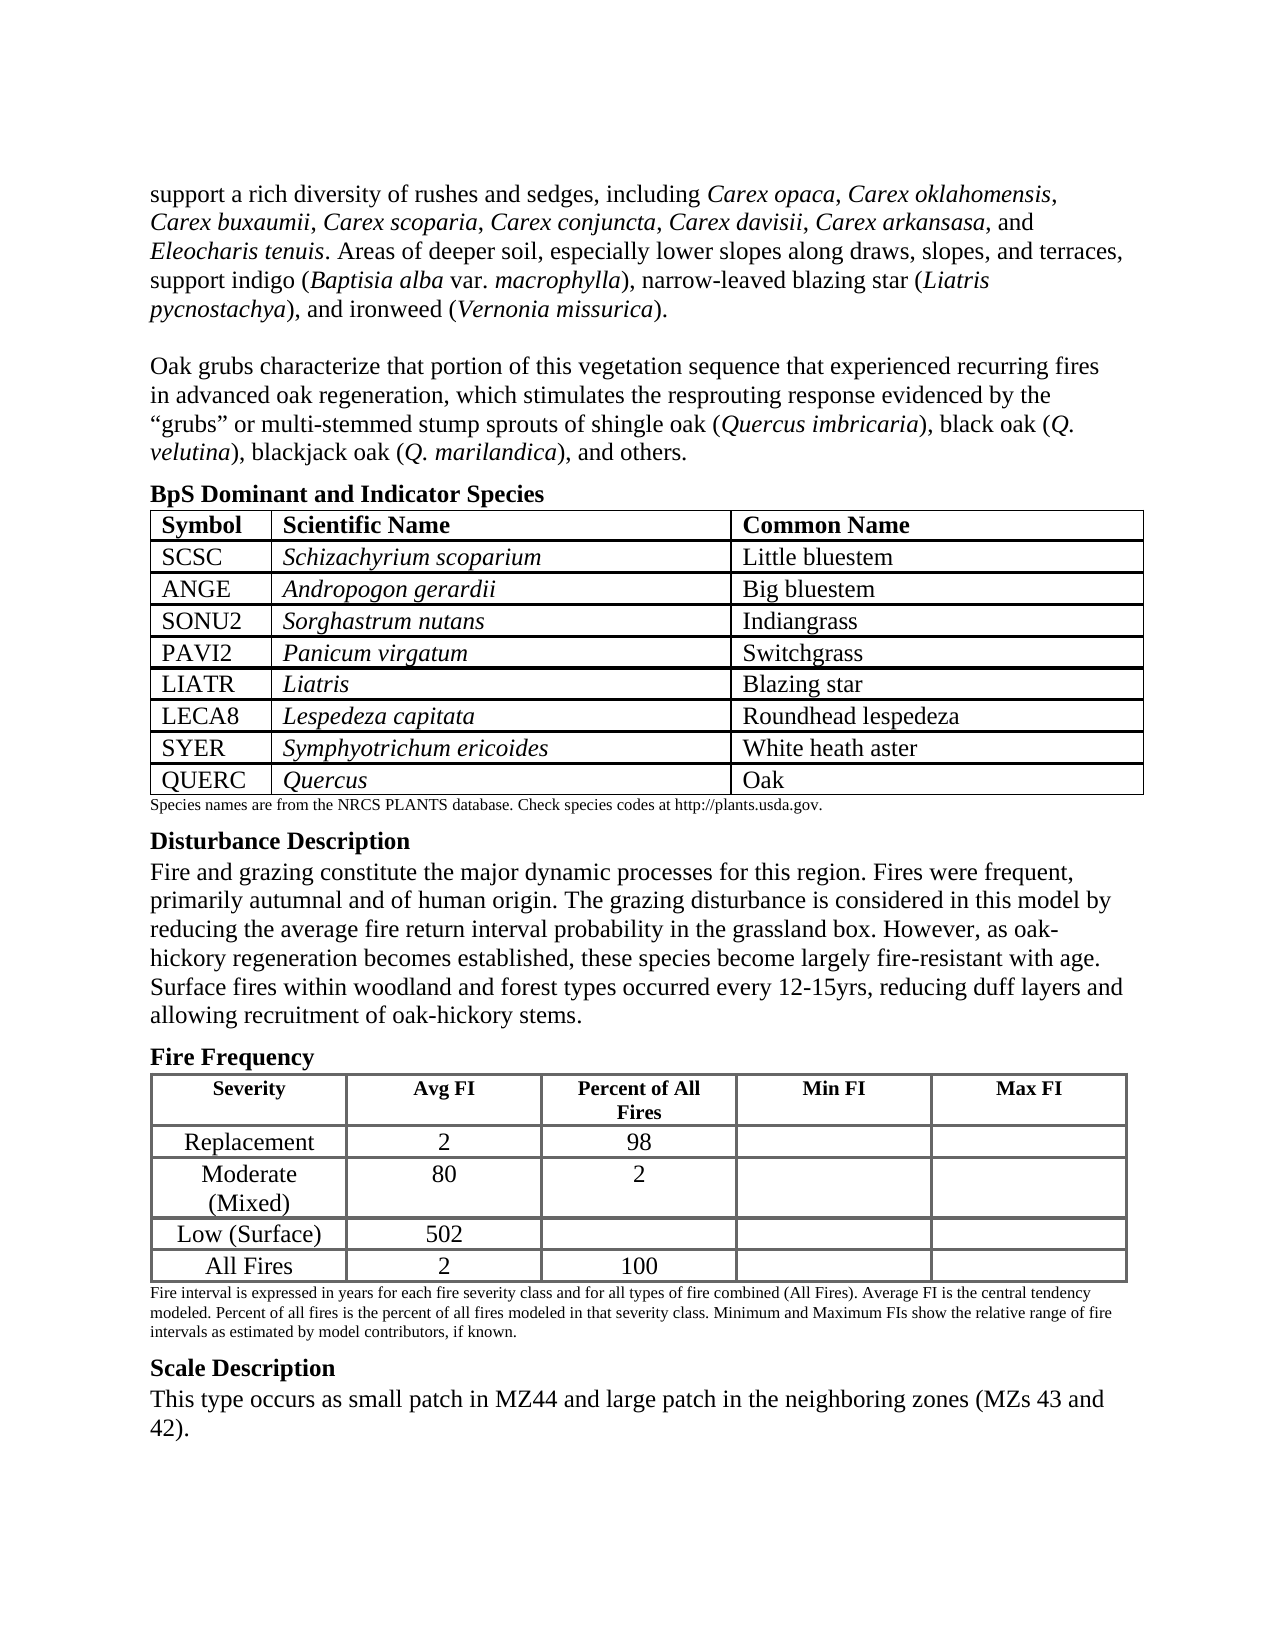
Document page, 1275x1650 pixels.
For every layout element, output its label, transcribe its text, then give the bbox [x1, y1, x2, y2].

table_header Min FI [738, 1076, 930, 1124]
table_header Percent of All Fires [543, 1076, 735, 1124]
table_cell Low (Surface) [153, 1220, 345, 1248]
text Scale Description [150, 1353, 1125, 1382]
table_cell 100 [543, 1251, 735, 1280]
table_cell Lespedeza capitata [272, 701, 730, 730]
table_cell Roundhead lespedeza [732, 701, 1143, 730]
table_cell Replacement [153, 1127, 345, 1156]
table_cell LIATR [151, 670, 271, 698]
table_cell Andropogon gerardii [272, 574, 730, 603]
table_cell QUERC [151, 765, 271, 794]
text Species names are from the NRCS PLANTS database. Check species codes at http://plants.usda.gov. [150, 795, 1125, 813]
table_cell [738, 1127, 930, 1156]
table_cell Schizachyrium scoparium [272, 542, 730, 571]
text Fire Frequency [150, 1042, 1125, 1071]
table_cell [738, 1220, 930, 1248]
table_cell Panicum virgatum [272, 638, 730, 666]
table_cell Switchgrass [732, 638, 1143, 666]
table_cell Oak [732, 765, 1143, 794]
text Fire interval is expressed in years for each fire severity class and for all types of fire combined (All Fires). Average FI is the central tendency modeled. Percent of all fires is the percent of all fires modeled in that severity class. Minimum and Maximum FIs show the relative range of fire intervals as estimated by model contributors, if known. [150, 1283, 1125, 1341]
table_cell White heath aster [732, 733, 1143, 762]
table_cell [543, 1220, 735, 1248]
table_cell All Fires [153, 1251, 345, 1280]
table_header Common Name [732, 511, 1143, 539]
table_cell SONU2 [151, 606, 271, 634]
text Disturbance Description [150, 826, 1125, 855]
table_header Max FI [933, 1076, 1125, 1124]
table_cell Blazing star [732, 670, 1143, 698]
table_cell Sorghastrum nutans [272, 606, 730, 634]
table_cell Moderate (Mixed) [153, 1159, 345, 1216]
table_cell 2 [348, 1251, 540, 1280]
text This type occurs as small patch in MZ44 and large patch in the neighboring zones (MZs 43 and 42). [150, 1384, 1125, 1442]
table_cell Symphyotrichum ericoides [272, 733, 730, 762]
table_cell [933, 1127, 1125, 1156]
table_header Symbol [151, 511, 271, 539]
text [150, 179, 1125, 322]
table_cell PAVI2 [151, 638, 271, 666]
table_cell 2 [348, 1127, 540, 1156]
table_cell [738, 1159, 930, 1216]
text Fire and grazing constitute the major dynamic processes for this region. Fires were frequent, primarily autumnal and of human origin. The grazing disturbance is considered in this model by reducing the average fire return interval probability in the grassland box. However, as oak-hickory regeneration becomes established, these species become largely fire-resistant with age. Surface fires within woodland and forest types occurred every 12-15yrs, reducing duff layers and allowing recruitment of oak-hickory stems. [150, 857, 1125, 1029]
table_cell Quercus [272, 765, 730, 794]
table_cell Liatris [272, 670, 730, 698]
table_cell Big bluestem [732, 574, 1143, 603]
table_header Scientific Name [272, 511, 730, 539]
table_cell [933, 1159, 1125, 1216]
table_cell Little bluestem [732, 542, 1143, 571]
table_cell 502 [348, 1220, 540, 1248]
table_cell 80 [348, 1159, 540, 1216]
table_header Severity [153, 1076, 345, 1124]
table_cell 2 [543, 1159, 735, 1216]
table_cell SYER [151, 733, 271, 762]
table_cell Indiangrass [732, 606, 1143, 634]
table_header Avg FI [348, 1076, 540, 1124]
text BpS Dominant and Indicator Species [150, 479, 1125, 507]
table_cell [738, 1251, 930, 1280]
table_cell [933, 1220, 1125, 1248]
text Oak grubs characterize that portion of this vegetation sequence that experienced recurring fires in advanced oak regeneration, which stimulates the resprouting response evidenced by the “grubs” or multi-stemmed stump sprouts of shingle oak (Quercus imbricaria), black oak (Q. velutina), blackjack oak (Q. marilandica), and others. [150, 351, 1125, 466]
table_cell [933, 1251, 1125, 1280]
table_cell LECA8 [151, 701, 271, 730]
table_cell ANGE [151, 574, 271, 603]
table_cell 98 [543, 1127, 735, 1156]
table_cell SCSC [151, 542, 271, 571]
